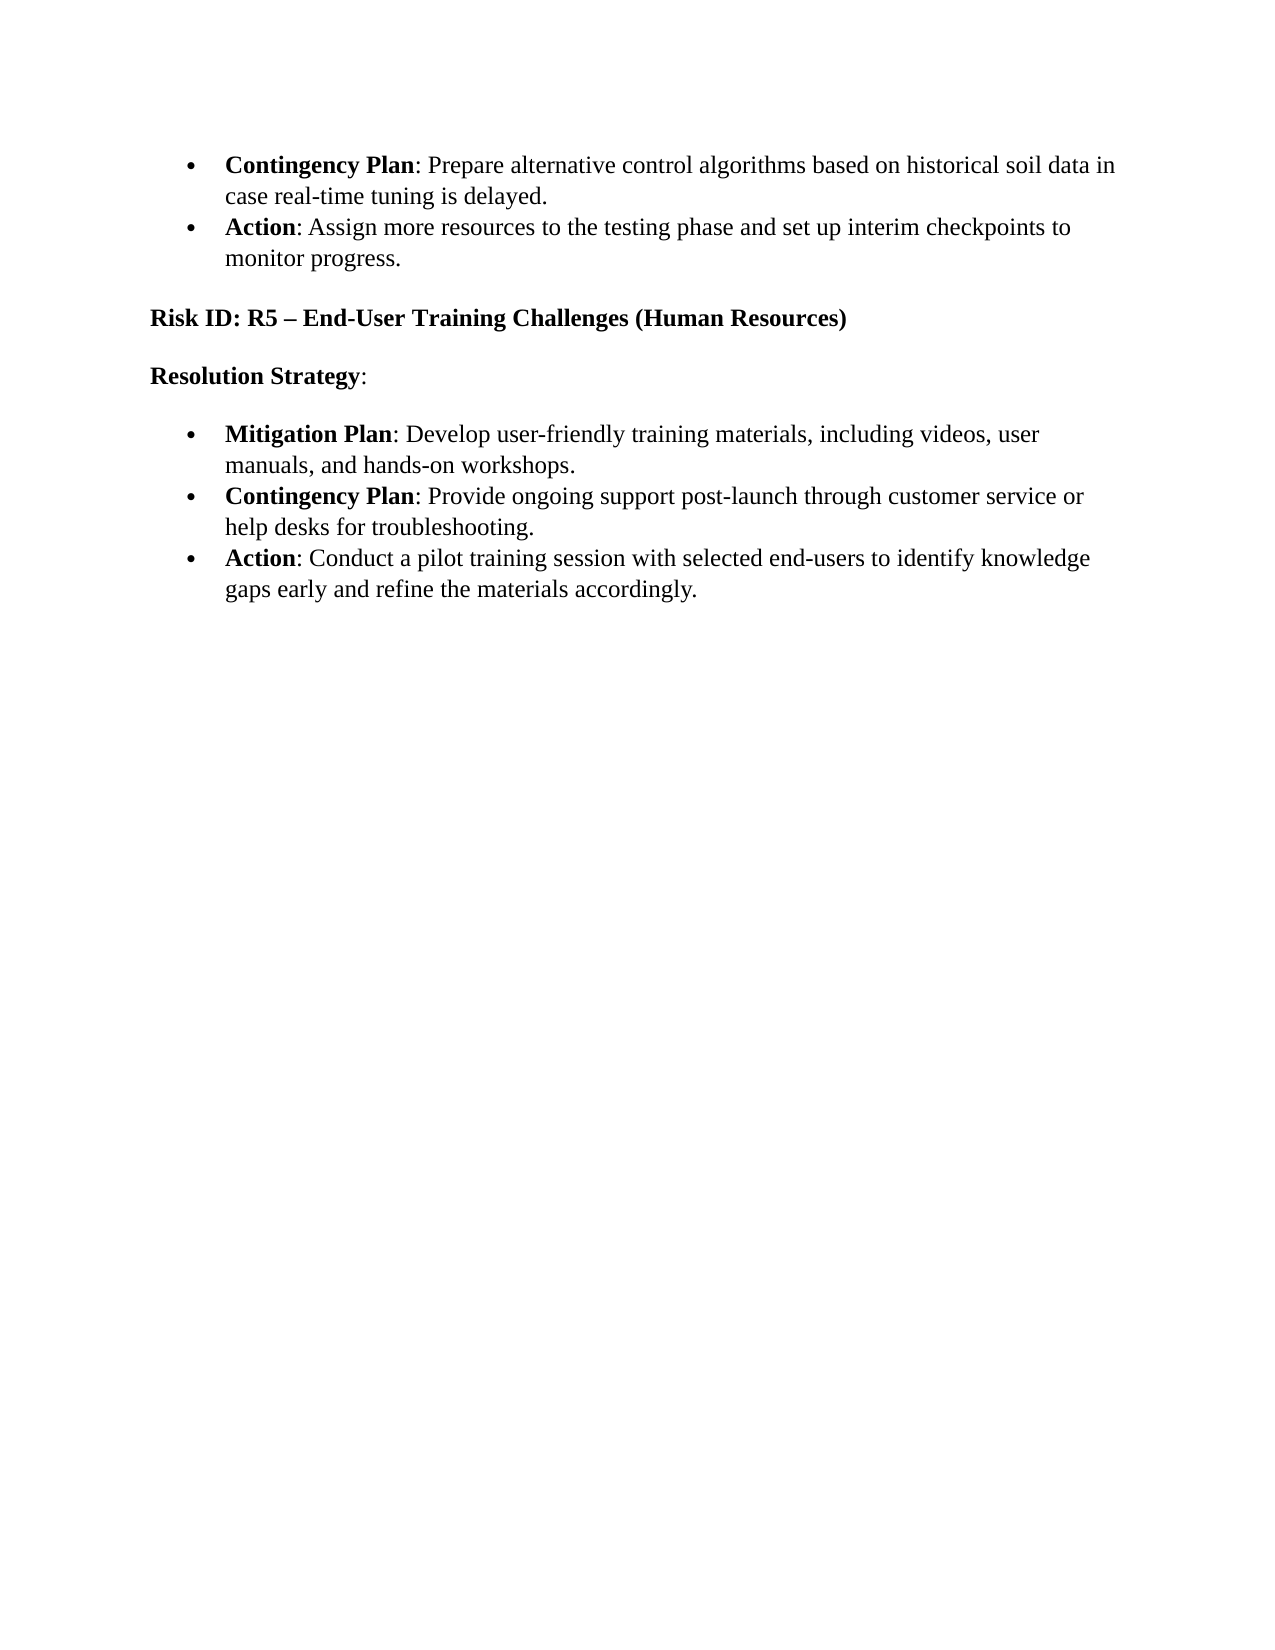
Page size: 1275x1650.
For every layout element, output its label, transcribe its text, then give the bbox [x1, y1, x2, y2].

subtitle Risk ID: R5 – End-User Training Challenges (Human Resources) [150, 303, 1125, 332]
text Resolution Strategy: [150, 361, 1125, 390]
list Mitigation Plan: Develop user-friendly training materials, including videos, user manuals, and hands-on workshops. [187, 419, 1125, 479]
list Contingency Plan: Prepare alternative control algorithms based on historical soil data in case real-time tuning is delayed. [187, 150, 1125, 210]
list Action: Conduct a pilot training session with selected end-users to identify knowledge gaps early and refine the materials accordingly. [187, 543, 1125, 603]
list Contingency Plan: Provide ongoing support post-launch through customer service or help desks for troubleshooting. [187, 481, 1125, 541]
list Action: Assign more resources to the testing phase and set up interim checkpoints to monitor progress. [187, 212, 1125, 272]
